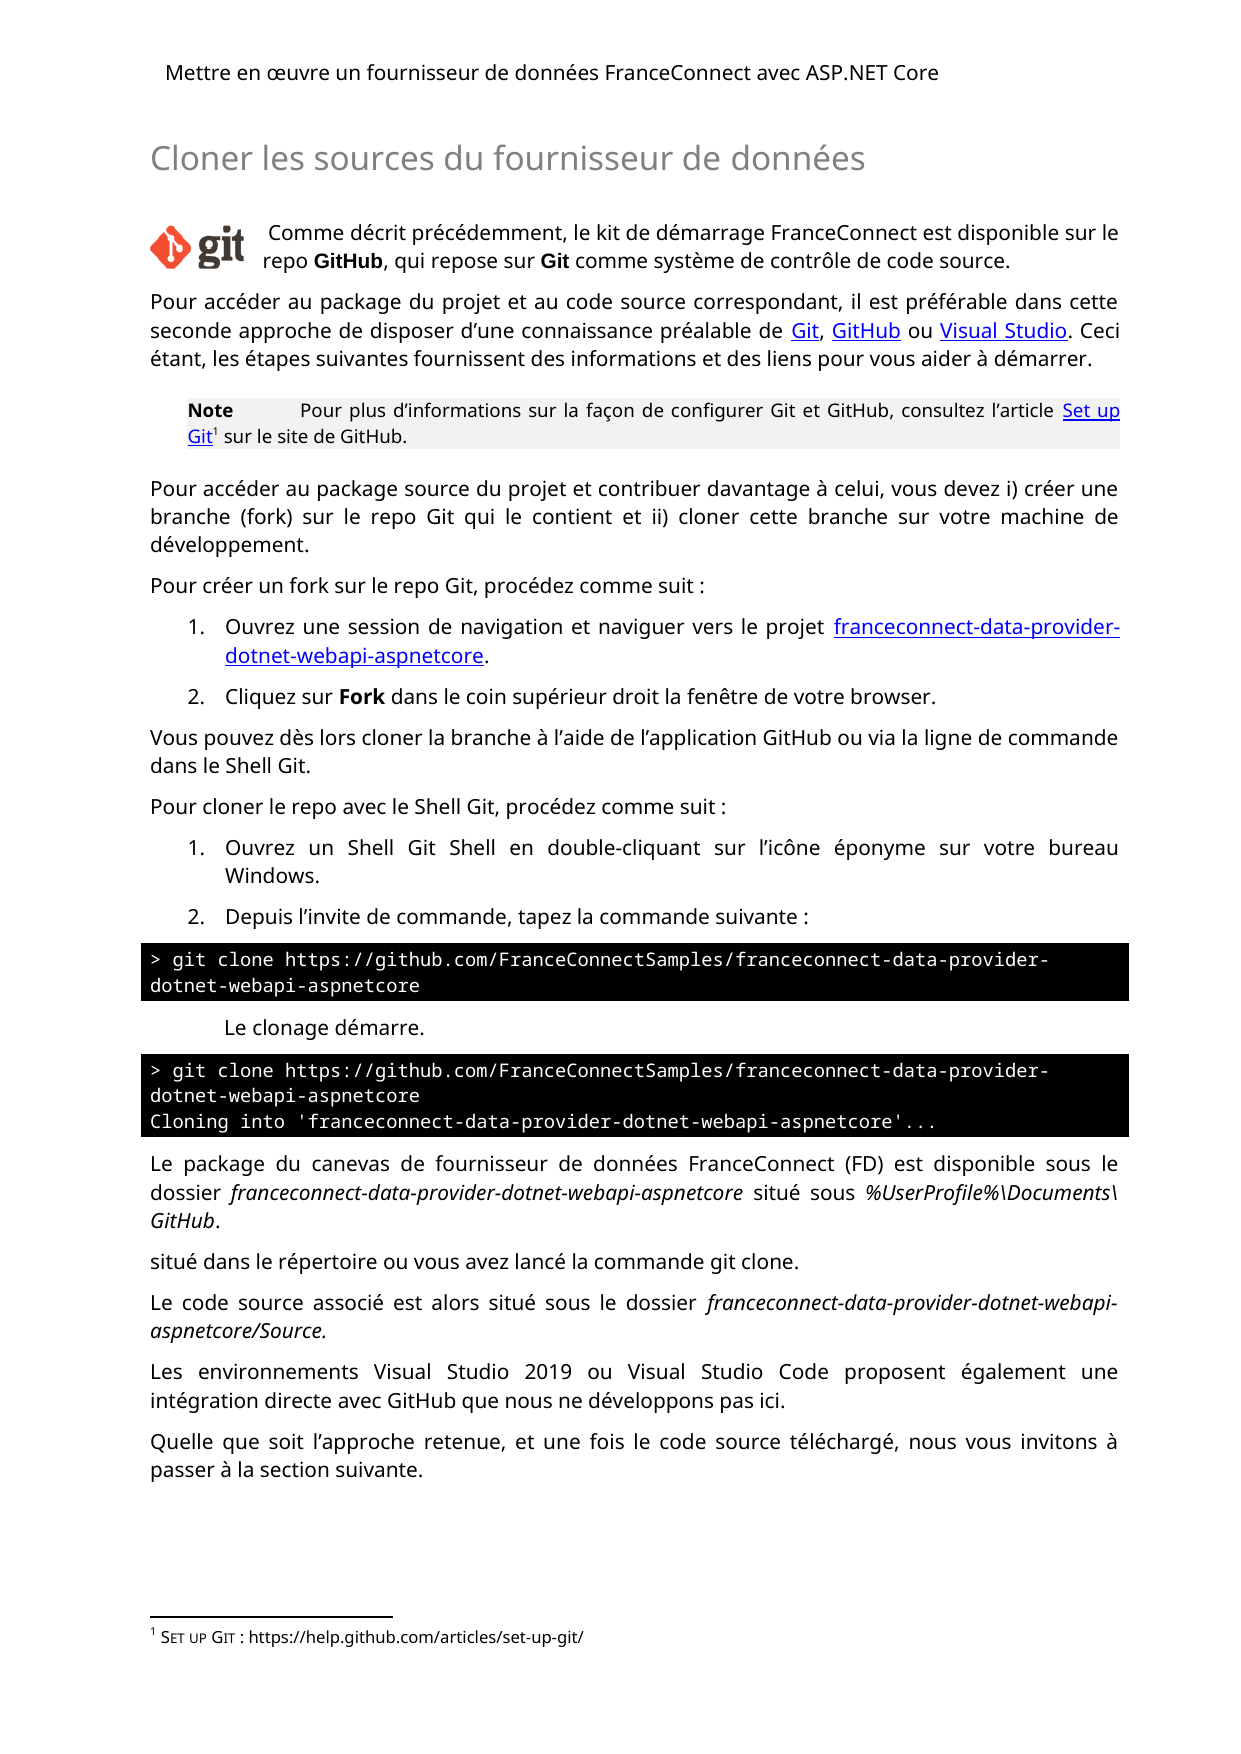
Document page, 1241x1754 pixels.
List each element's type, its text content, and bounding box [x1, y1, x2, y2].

list Ouvrez une session de navigation et naviguer vers le projet franceconnect-data-provider-dotnet-webapi-aspnetcore. [187, 612, 1120, 669]
text Pour accéder au package du projet et au code source correspondant, il est préférable dans cette seconde approche de disposer d’une connaissance préalable de Git, GitHub ou Visual Studio. Ceci étant, les étapes suivantes fournissent des informations et des liens pour vous aider à démarrer. [150, 287, 1120, 373]
text Les environnements Visual Studio 2019 ou Visual Studio Code proposent également une intégration directe avec GitHub que nous ne développons pas ici. [150, 1357, 1120, 1414]
text Comme décrit précédemment, le kit de démarrage FranceConnect est disponible sur le repo GitHub, qui repose sur Git comme système de contrôle de code source. [150, 218, 1120, 275]
list Depuis l’invite de commande, tapez la commande suivante : [187, 902, 1120, 931]
text Note Pour plus d’informations sur la façon de configurer Git et GitHub, consultez l’article Set up Git sur le site de GitHub. [187, 398, 1120, 449]
text Le package du canevas de fournisseur de données FranceConnect (FD) est disponible sous le dossier franceconnect-data-provider-dotnet-webapi-aspnetcore situé sous %UserProfile%\Documents\GitHub. [150, 1149, 1120, 1235]
text Pour accéder au package source du projet et contribuer davantage à celui, vous devez i) créer une branche (fork) sur le repo Git qui le contient et ii) cloner cette branche sur votre machine de développement. [150, 474, 1120, 559]
text situé dans le répertoire ou vous avez lancé la commande git clone. [150, 1247, 1120, 1276]
text Pour créer un fork sur le repo Git, procédez comme suit : [150, 571, 1120, 600]
text Quelle que soit l’approche retenue, et une fois le code source téléchargé, nous vous invitons à passer à la section suivante. [150, 1427, 1120, 1484]
text Le code source associé est alors situé sous le dossier franceconnect-data-provider-dotnet-webapi-aspnetcore/Source. [150, 1288, 1120, 1345]
list Cliquez sur Fork dans le coin supérieur droit la fenêtre de votre browser. [187, 682, 1120, 710]
text > Copygit clone https://github.com/FranceConnectSamples/franceconnect-data-provider-dotnet-webapi-aspnetcore [142, 944, 1128, 999]
list Ouvrez un Shell Git Shell en double-cliquant sur l’icône éponyme sur votre bureau Windows. [187, 833, 1120, 890]
text Vous pouvez dès lors cloner la branche à l’aide de l’application GitHub ou via la ligne de commande dans le Shell Git. [150, 723, 1120, 779]
subtitle Cloner les sources du fournisseur de données [150, 135, 1120, 180]
text Le clonage démarre. [224, 1013, 1120, 1042]
picture [150, 225, 244, 269]
text > Copygit clone https://github.com/FranceConnectSamples/franceconnect-data-provider-dotnet-webapi-aspnetcore [142, 1055, 1128, 1105]
text Cloning into 'franceconnect-data-provider-dotnet-webapi-aspnetcore'... [142, 1105, 1128, 1136]
text Pour cloner le repo avec le Shell Git, procédez comme suit : [150, 792, 1120, 821]
